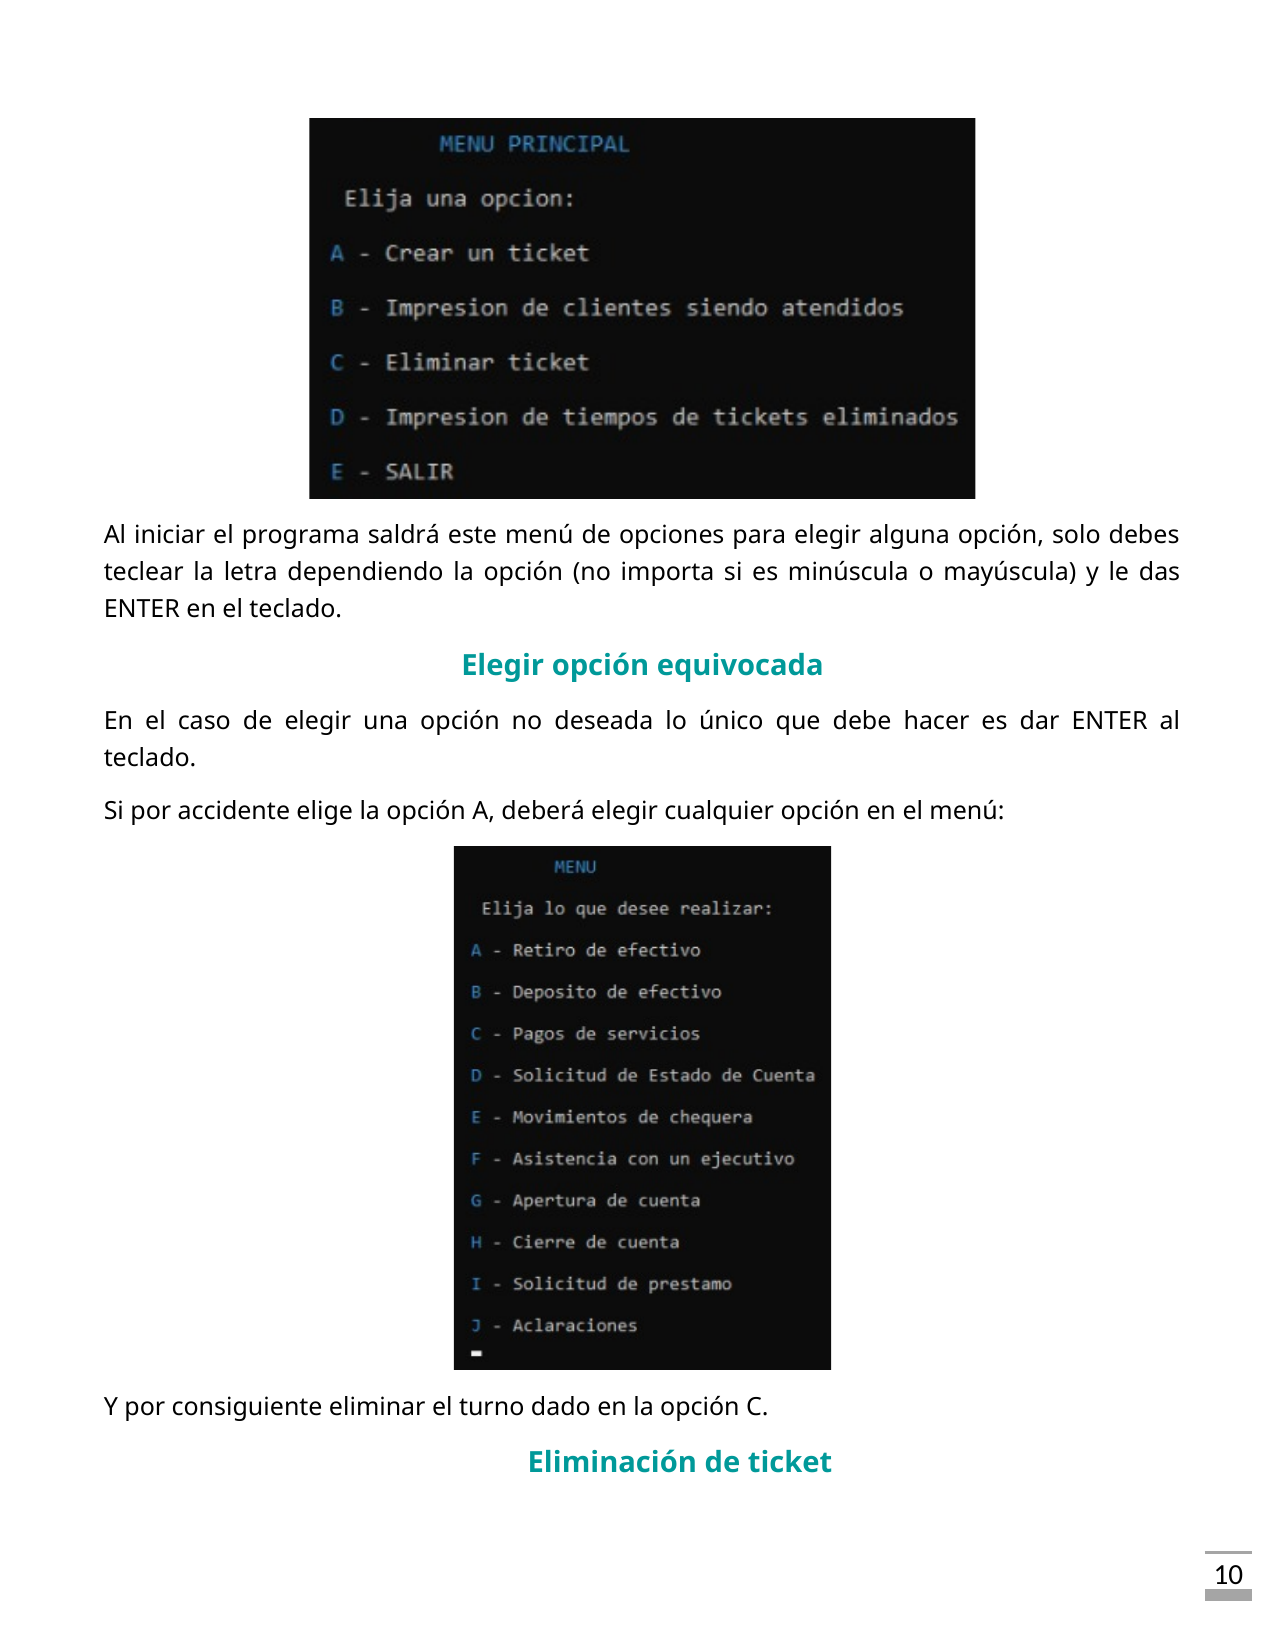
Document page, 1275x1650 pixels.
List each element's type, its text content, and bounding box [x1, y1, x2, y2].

text Al iniciar el programa saldrá este menú de opciones para elegir alguna opción, solo debes teclear la letra dependiendo la opción (no importa si es minúscula o mayúscula) y le das ENTER en el teclado. [103, 517, 1181, 625]
text Elegir opción equivocada [103, 644, 1181, 684]
text En el caso de elegir una opción no deseada lo único que debe hacer es dar ENTER al teclado. [103, 703, 1181, 773]
text Y por consiguiente eliminar el turno dado en la opción C. [103, 1388, 1181, 1422]
picture [453, 846, 832, 1370]
text Si por accidente elige la opción A, deberá elegir cualquier opción en el menú: [103, 793, 1181, 827]
picture [309, 118, 976, 499]
list Eliminación de ticket [178, 1442, 1181, 1481]
